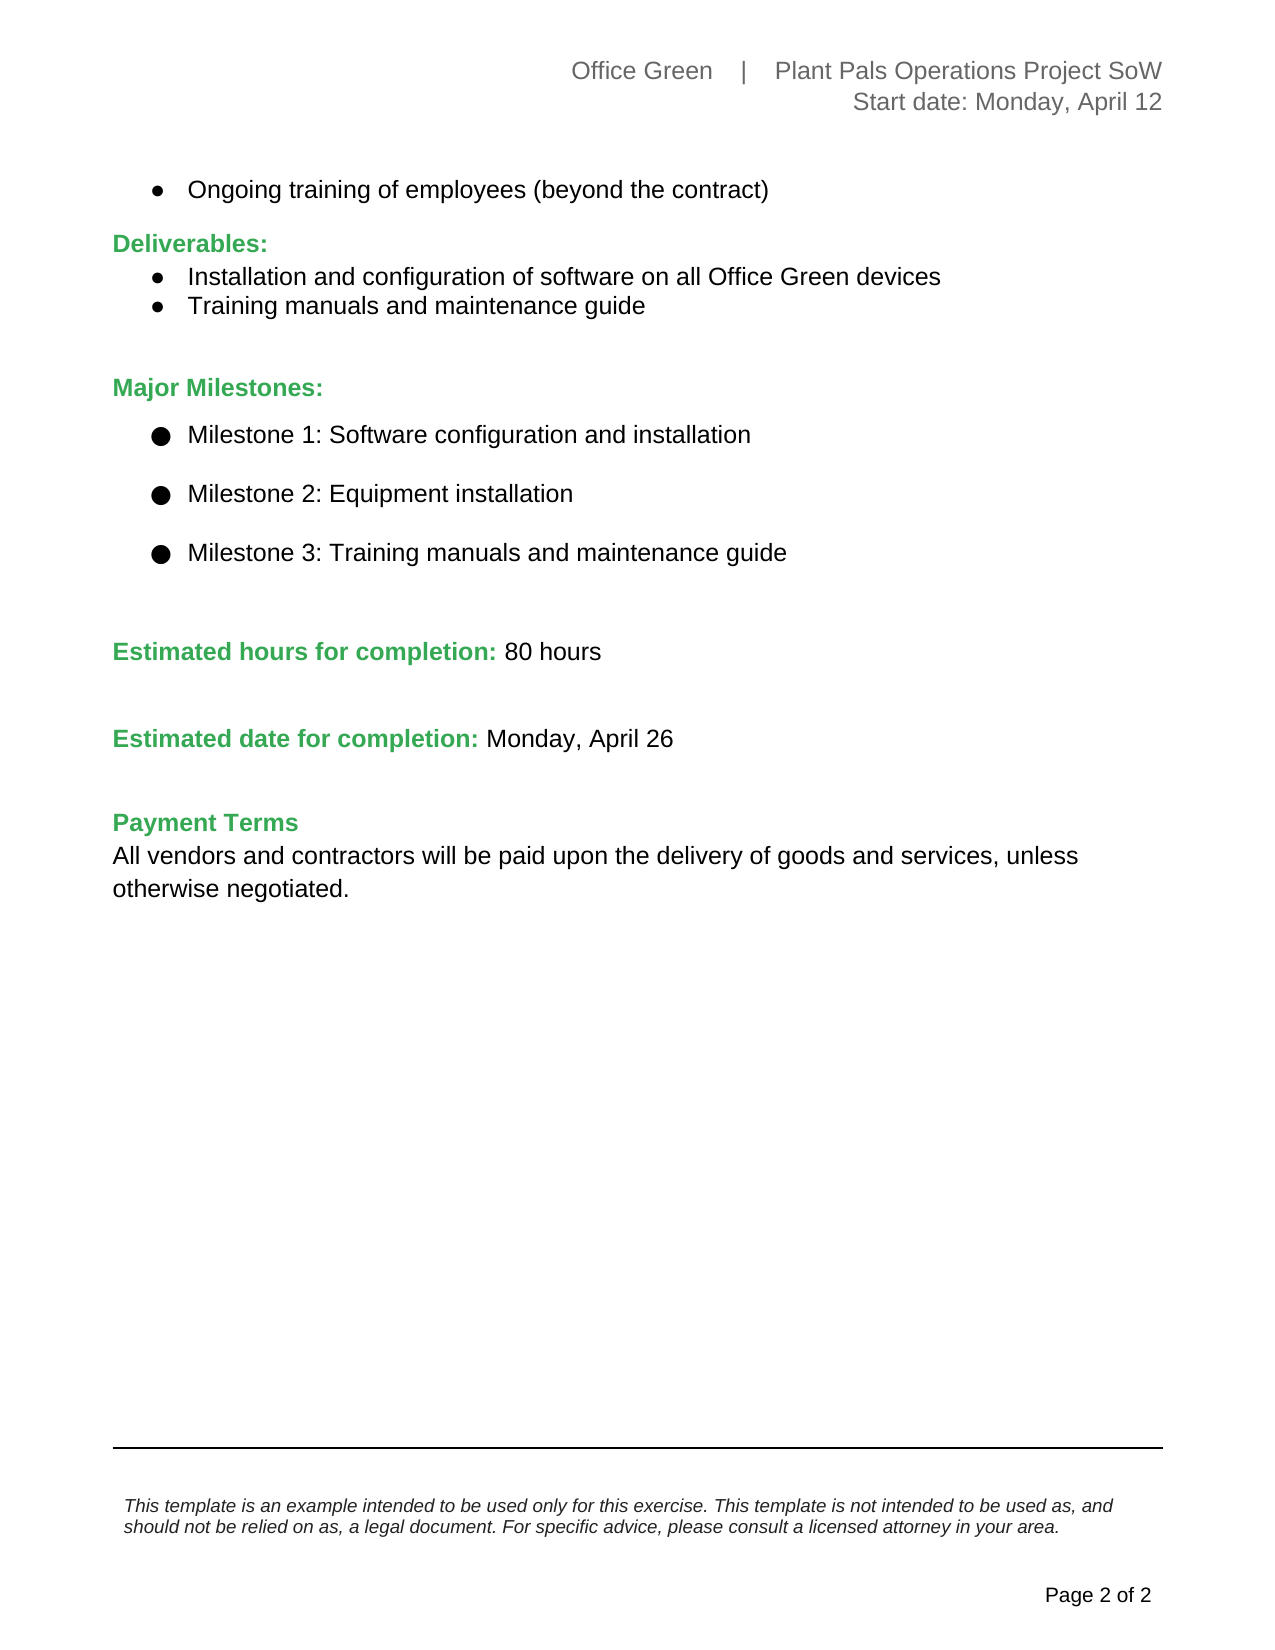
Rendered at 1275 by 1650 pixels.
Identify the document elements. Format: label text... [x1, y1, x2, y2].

list Installation and configuration of software on all Office Green devices [150, 262, 1162, 291]
list Milestone 3: Training manuals and maintenance guide [150, 524, 1162, 575]
list Training manuals and maintenance guide [150, 291, 1162, 319]
subtitle Payment Terms [112, 808, 1162, 836]
list Milestone 1: Software configuration and installation [150, 406, 1162, 458]
list Ongoing training of employees (beyond the contract) [150, 175, 1162, 204]
subtitle Deliverables: [112, 229, 1162, 258]
subtitle Estimated date for completion: Monday, April 26 [112, 724, 1162, 752]
subtitle Estimated hours for completion: 80 hours [112, 637, 1162, 666]
subtitle Major Milestones: [112, 373, 1162, 402]
text All vendors and contractors will be paid upon the delivery of goods and services, unless otherwise negotiated. [112, 841, 1162, 902]
list Milestone 2: Equipment installation [150, 465, 1162, 516]
